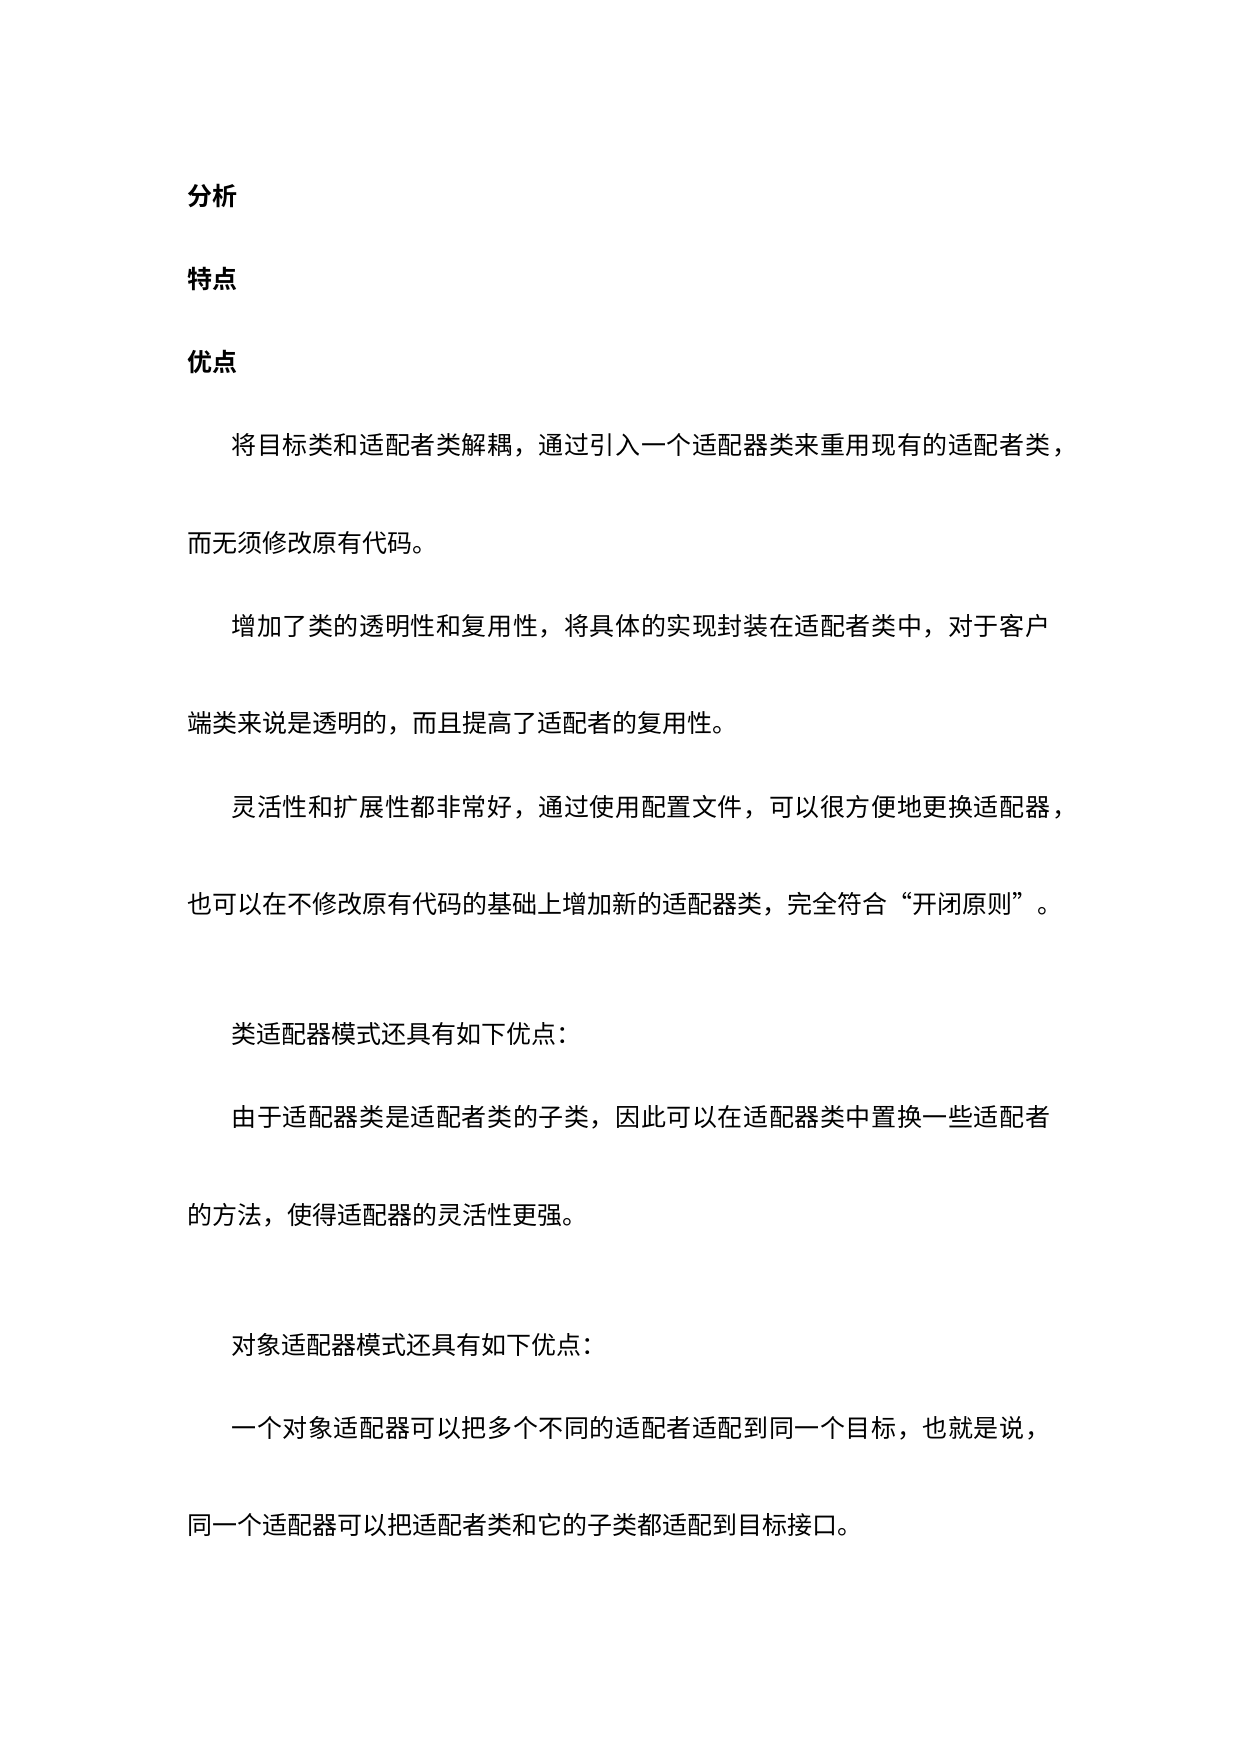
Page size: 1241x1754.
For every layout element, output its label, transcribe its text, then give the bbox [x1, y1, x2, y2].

text 由于适配器类是适配者类的子类，因此可以在适配器类中置换一些适配者的方法，使得适配器的灵活性更强。 [187, 1083, 1053, 1246]
text 对象适配器模式还具有如下优点： [187, 1311, 1053, 1376]
subtitle 分析 [187, 162, 1053, 227]
text 灵活性和扩展性都非常好，通过使用配置文件，可以很方便地更换适配器，也可以在不修改原有代码的基础上增加新的适配器类，完全符合“开闭原则”。 [187, 773, 1053, 935]
text 将目标类和适配者类解耦，通过引入一个适配器类来重用现有的适配者类，而无须修改原有代码。 [187, 411, 1053, 574]
text 增加了类的透明性和复用性，将具体的实现封装在适配者类中，对于客户端类来说是透明的，而且提高了适配者的复用性。 [187, 592, 1053, 754]
text 一个对象适配器可以把多个不同的适配者适配到同一个目标，也就是说，同一个适配器可以把适配者类和它的子类都适配到目标接口。 [187, 1394, 1053, 1556]
subtitle 特点 [187, 245, 1053, 310]
subtitle 优点 [187, 328, 1053, 393]
text 类适配器模式还具有如下优点： [187, 1000, 1053, 1065]
